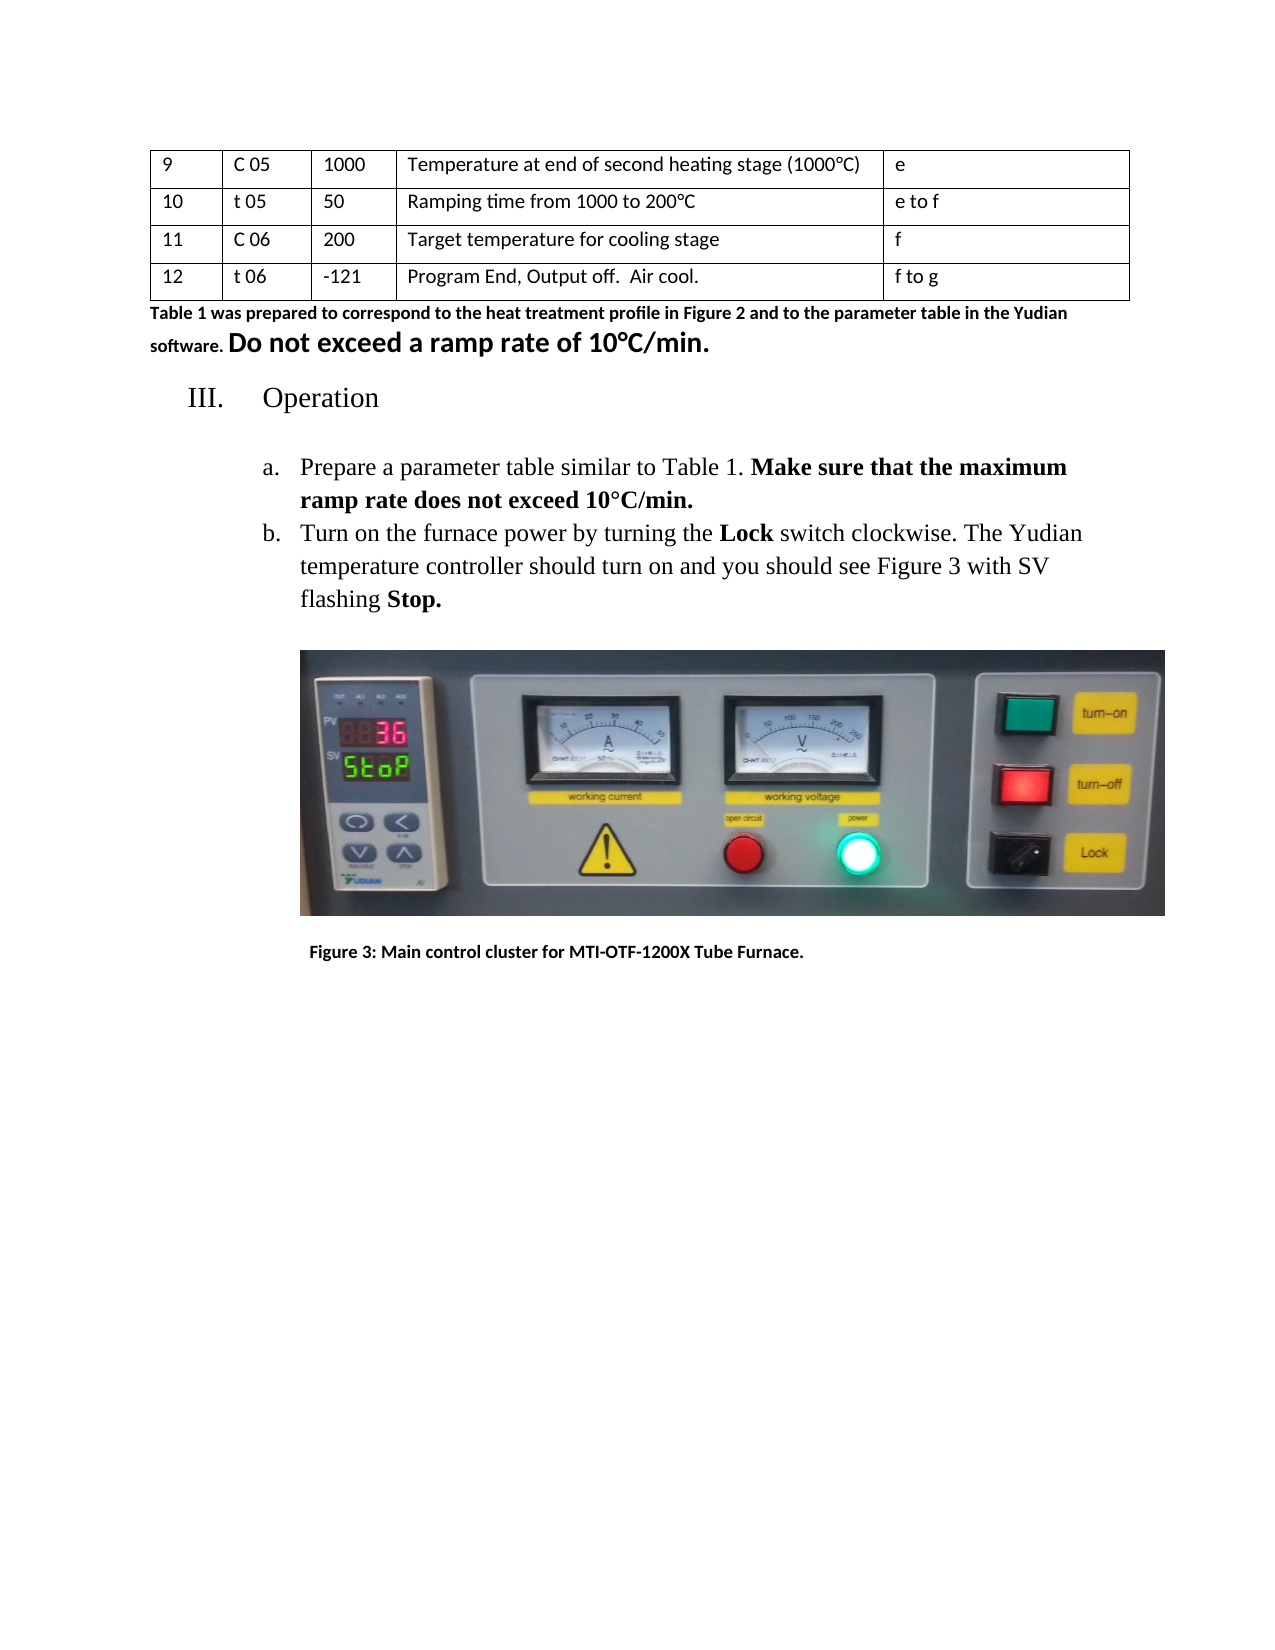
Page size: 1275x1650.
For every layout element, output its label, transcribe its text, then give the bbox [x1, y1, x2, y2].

list Prepare a parameter table similar to Table 1. Make sure that the maximum ramp rate does not exceed 10°C/min. [262, 452, 1125, 514]
table_cell 11 [151, 226, 222, 262]
table_cell 200 [312, 226, 396, 262]
table_cell e [884, 151, 1129, 187]
text Figure 3: Main control cluster for MTI-OTF-1200X Tube Furnace. [309, 940, 1125, 963]
table_cell 50 [312, 189, 396, 225]
list Operation [187, 380, 1125, 414]
table_cell Ramping time from 1000 to 200°C [397, 189, 883, 225]
table_cell t 05 [223, 189, 311, 225]
table_cell f to g [884, 264, 1129, 300]
text Table 1 was prepared to correspond to the heat treatment profile in Figure 2 and to the parameter table in the Yudian software. Do not exceed a ramp rate of 10°C/min. [150, 301, 1125, 359]
table_cell 9 [151, 151, 222, 187]
table_cell C 05 [223, 151, 311, 187]
table_cell 1000 [312, 151, 396, 187]
table_cell e to f [884, 189, 1129, 225]
table_cell C 06 [223, 226, 311, 262]
picture [300, 650, 1165, 916]
table_cell 10 [151, 189, 222, 225]
list Turn on the furnace power by turning the Lock switch clockwise. The Yudian temperature controller should turn on and you should see Figure 3 with SV flashing Stop. [262, 518, 1125, 613]
table_cell Program End, Output off. Air cool. [397, 264, 883, 300]
table_cell Target temperature for cooling stage [397, 226, 883, 262]
table_cell f [884, 226, 1129, 262]
table_cell Temperature at end of second heating stage (1000°C) [397, 151, 883, 187]
table_cell -121 [312, 264, 396, 300]
table_cell t 06 [223, 264, 311, 300]
table_cell 12 [151, 264, 222, 300]
